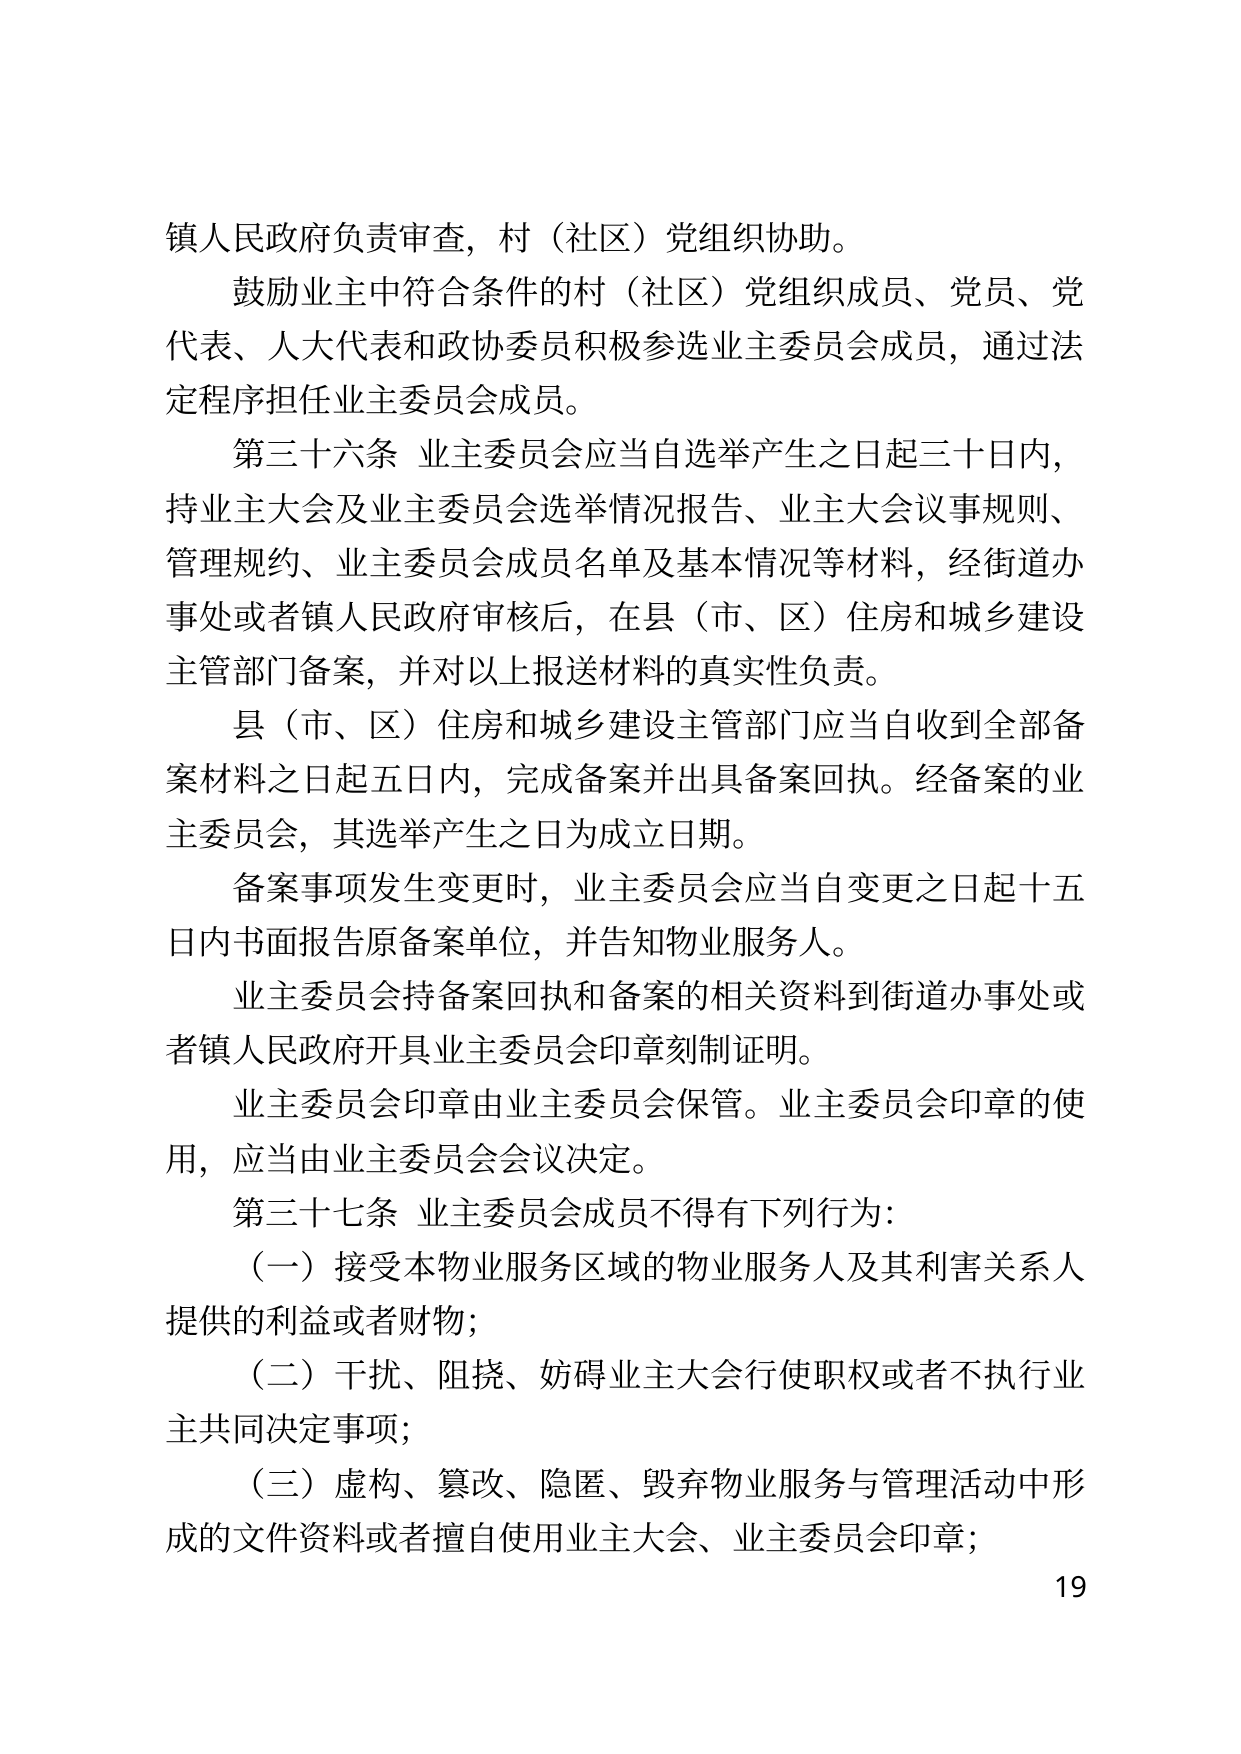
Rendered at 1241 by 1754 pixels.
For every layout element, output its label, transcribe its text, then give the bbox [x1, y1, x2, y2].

text （三）虚构、篡改、隐匿、毁弃物业服务与管理活动中形成的文件资料或者擅自使用业主大会、业主委员会印章； [165, 1453, 1087, 1561]
text 鼓励业主中符合条件的村（社区）党组织成员、党员、党代表、人大代表和政协委员积极参选业主委员会成员，通过法定程序担任业主委员会成员。 [165, 261, 1087, 423]
text 县（市、区）住房和城乡建设主管部门应当自收到全部备案材料之日起五日内，完成备案并出具备案回执。经备案的业主委员会，其选举产生之日为成立日期。 [165, 694, 1087, 857]
text （二）干扰、阻挠、妨碍业主大会行使职权或者不执行业主共同决定事项； [165, 1344, 1087, 1453]
text 第三十七条 业主委员会成员不得有下列行为： [165, 1182, 1087, 1236]
text 业主委员会印章由业主委员会保管。业主委员会印章的使用，应当由业主委员会会议决定。 [165, 1073, 1087, 1182]
text 备案事项发生变更时，业主委员会应当自变更之日起十五日内书面报告原备案单位，并告知物业服务人。 [165, 857, 1087, 965]
text 业主委员会持备案回执和备案的相关资料到街道办事处或者镇人民政府开具业主委员会印章刻制证明。 [165, 965, 1087, 1073]
text （一）接受本物业服务区域的物业服务人及其利害关系人提供的利益或者财物； [165, 1236, 1087, 1344]
text 第三十六条 业主委员会应当自选举产生之日起三十日内，持业主大会及业主委员会选举情况报告、业主大会议事规则、管理规约、业主委员会成员名单及基本情况等材料，经街道办事处或者镇人民政府审核后，在县（市、区）住房和城乡建设主管部门备案，并对以上报送材料的真实性负责。 [165, 423, 1087, 694]
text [165, 207, 1087, 261]
